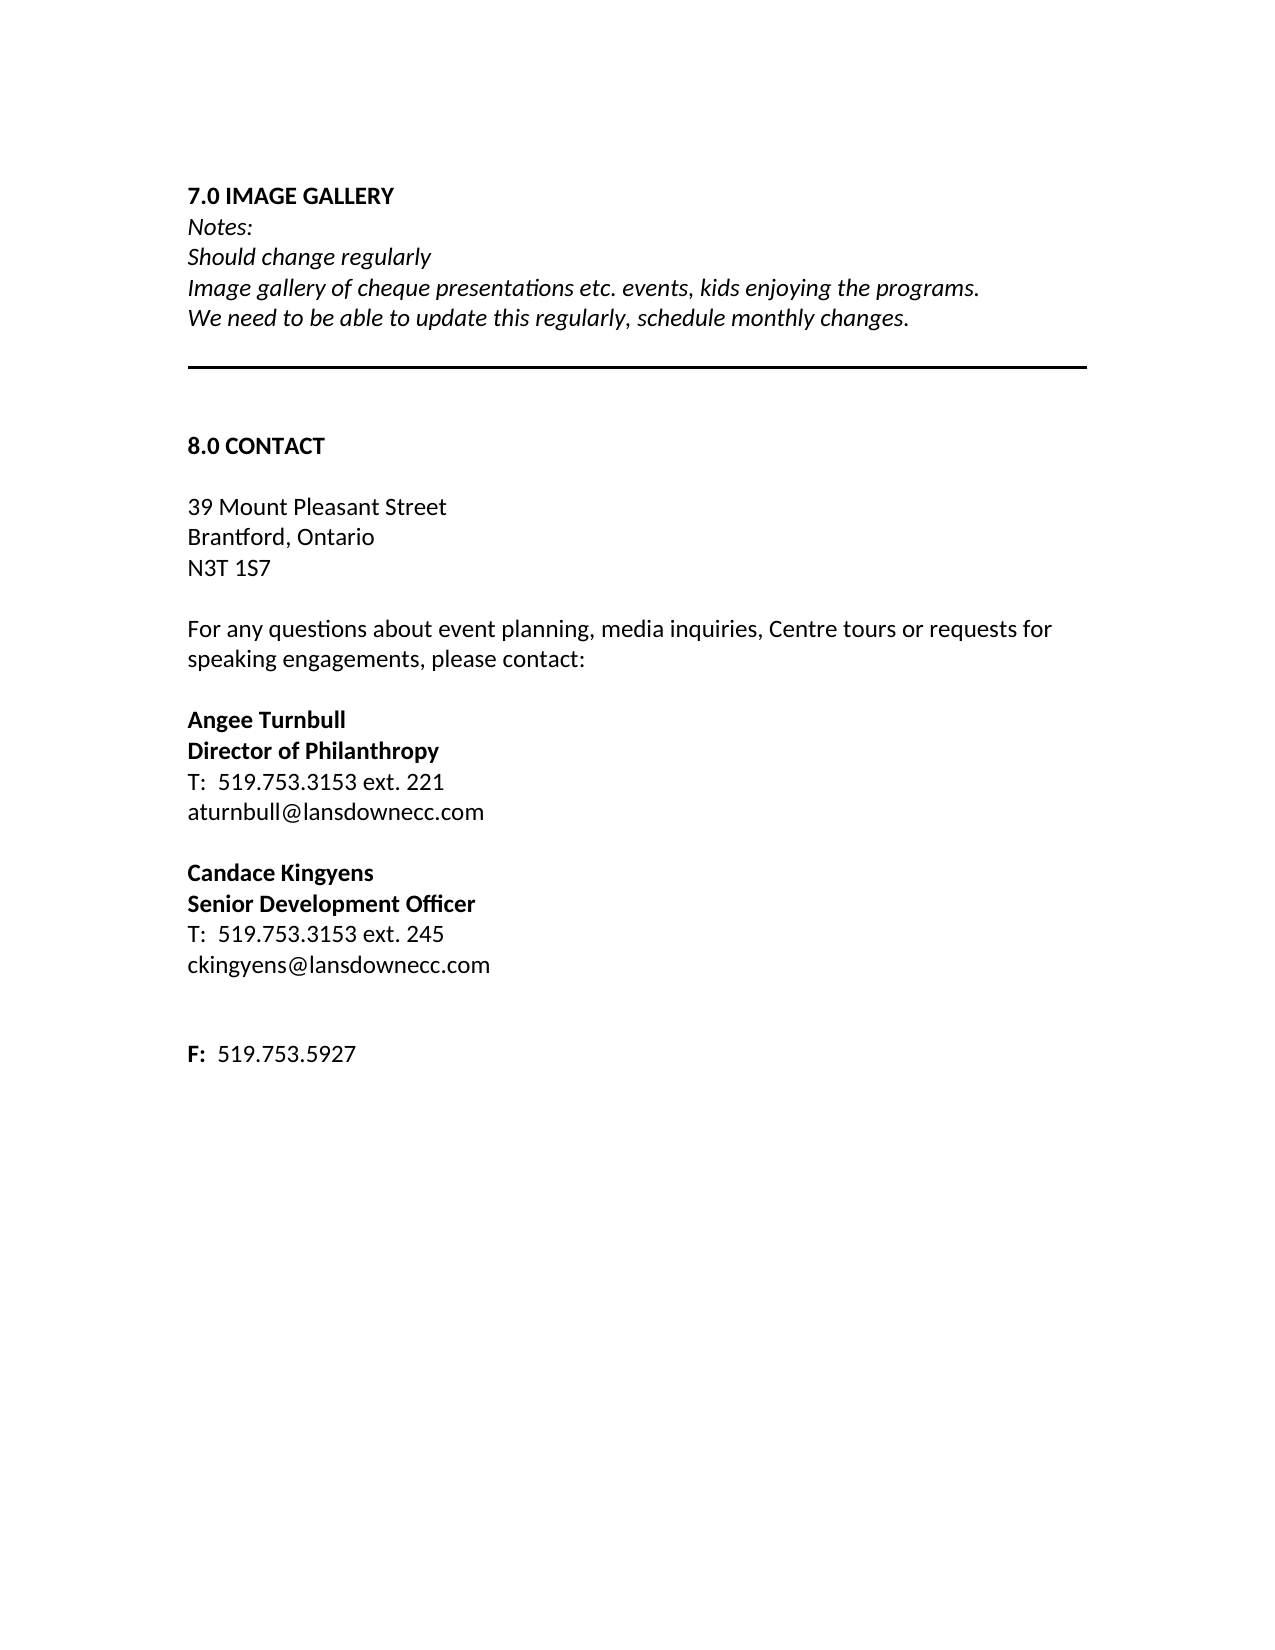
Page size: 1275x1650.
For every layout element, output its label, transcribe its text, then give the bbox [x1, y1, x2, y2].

text F: 519.753.5927 [187, 1008, 1087, 1069]
text Image gallery of cheque presentations etc. events, kids enjoying the programs. [187, 272, 1087, 303]
text T: 519.753.3153 ext. 245 [187, 918, 1087, 949]
text 39 Mount Pleasant Street Brantford, Ontario N3T 1S7 [187, 491, 1087, 582]
text Should change regularly [187, 242, 1087, 272]
text For any questions about event planning, media inquiries, Centre tours or requests for speaking engagements, please contact: [187, 613, 1087, 674]
text T: 519.753.3153 ext. 221 [187, 766, 1087, 796]
text Director of Philanthropy [187, 735, 1087, 766]
text Angee Turnbull [187, 704, 1087, 735]
text Notes: [187, 211, 1087, 242]
text Candace Kingyens [187, 857, 1087, 888]
text Senior Development Officer [187, 888, 1087, 918]
text ckingyens@lansdownecc.com [187, 949, 1087, 1008]
text aturnbull@lansdownecc.com [187, 796, 1087, 827]
text 8.0 CONTACT [187, 430, 1087, 460]
text We need to be able to update this regularly, schedule monthly changes. [187, 303, 1087, 333]
text 7.0 IMAGE GALLERY [187, 181, 1087, 211]
